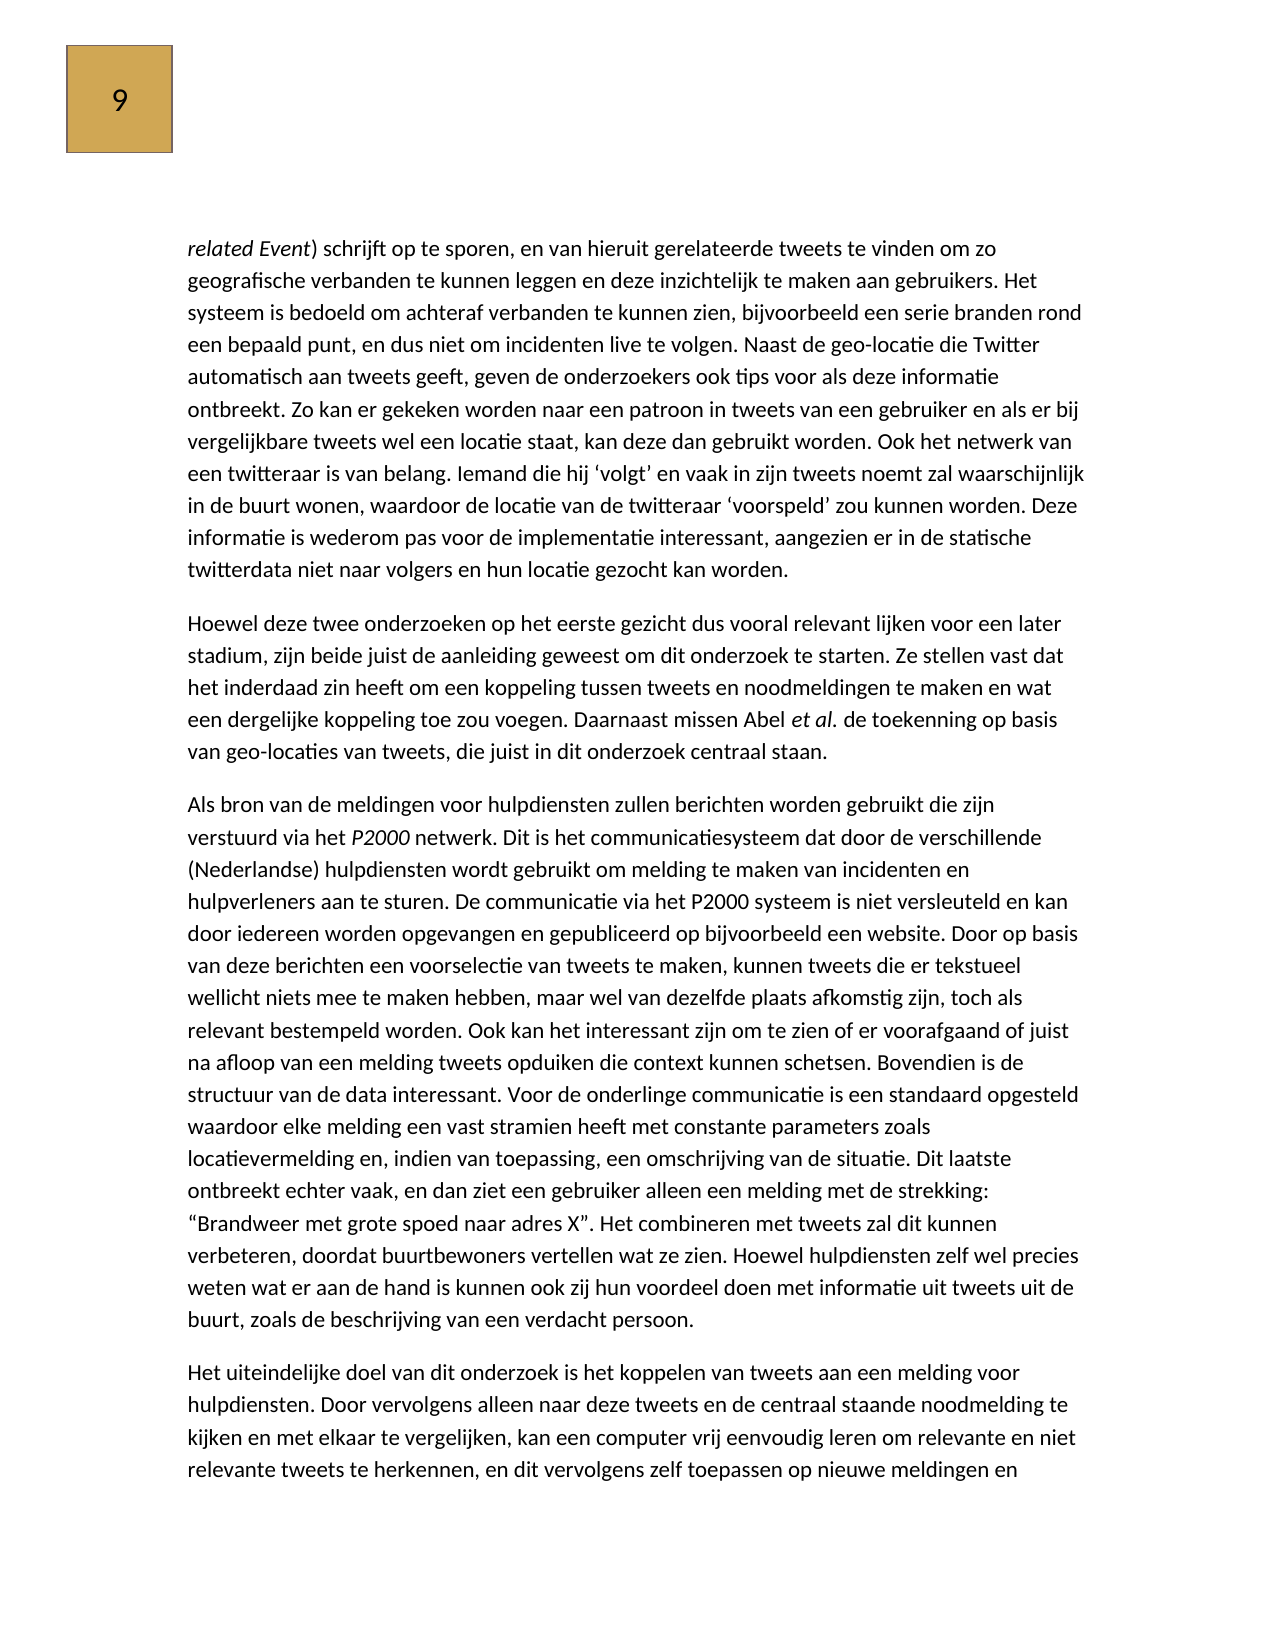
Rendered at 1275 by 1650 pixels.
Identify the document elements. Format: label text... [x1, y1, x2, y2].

text Hoewel deze twee onderzoeken op het eerste gezicht dus vooral relevant lijken voor een later stadium, zijn beide juist de aanleiding geweest om dit onderzoek te starten. Ze stellen vast dat het inderdaad zin heeft om een koppeling tussen tweets en noodmeldingen te maken en wat een dergelijke koppeling toe zou voegen. Daarnaast missen Abel et al. de toekenning op basis van geo-locaties van tweets, die juist in dit onderzoek centraal staan. [187, 609, 1087, 765]
text Als bron van de meldingen voor hulpdiensten zullen berichten worden gebruikt die zijn verstuurd via het P2000 netwerk. Dit is het communicatiesysteem dat door de verschillende (Nederlandse) hulpdiensten wordt gebruikt om melding te maken van incidenten en hulpverleners aan te sturen. De communicatie via het P2000 systeem is niet versleuteld en kan door iedereen worden opgevangen en gepubliceerd op bijvoorbeeld een website. Door op basis van deze berichten een voorselectie van tweets te maken, kunnen tweets die er tekstueel wellicht niets mee te maken hebben, maar wel van dezelfde plaats afkomstig zijn, toch als relevant bestempeld worden. Ook kan het interessant zijn om te zien of er voorafgaand of juist na afloop van een melding tweets opduiken die context kunnen schetsen. Bovendien is de structuur van de data interessant. Voor de onderlinge communicatie is een standaard opgesteld waardoor elke melding een vast stramien heeft met constante parameters zoals locatievermelding en, indien van toepassing, een omschrijving van de situatie. Dit laatste ontbreekt echter vaak, en dan ziet een gebruiker alleen een melding met de strekking: “Brandweer met grote spoed naar adres X”. Het combineren met tweets zal dit kunnen verbeteren, doordat buurtbewoners vertellen wat ze zien. Hoewel hulpdiensten zelf wel precies weten wat er aan de hand is kunnen ook zij hun voordeel doen met informatie uit tweets uit de buurt, zoals de beschrijving van een verdacht persoon. [187, 790, 1087, 1333]
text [187, 1358, 1087, 1483]
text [187, 234, 1087, 584]
